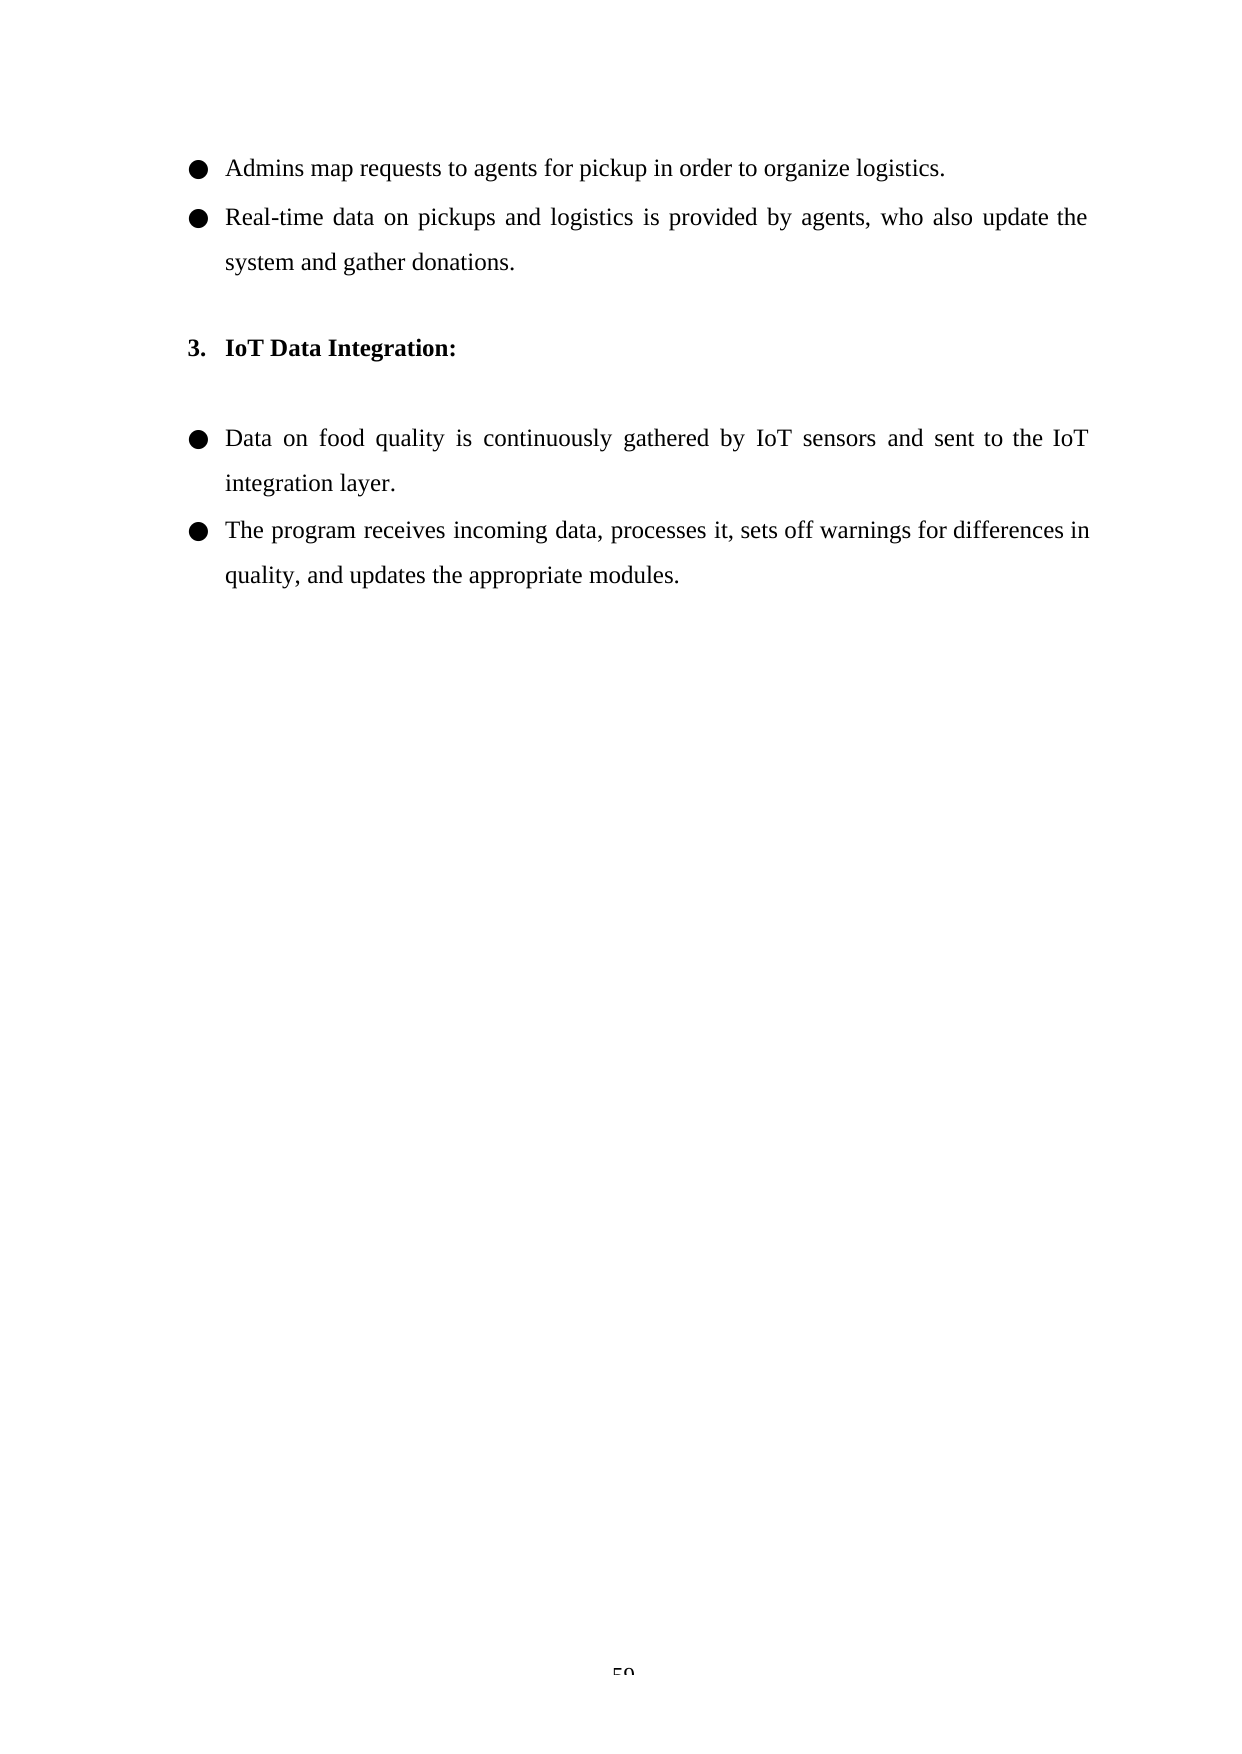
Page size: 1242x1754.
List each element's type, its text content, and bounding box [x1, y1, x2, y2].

subtitle IoT Data Integration: [187, 333, 1167, 362]
list The program receives incoming data, processes it, sets off warnings for differences in quality, and updates the appropriate modules. [187, 512, 1090, 589]
list Real-time data on pickups and logistics is provided by agents, who also update the system and gather donations. [187, 199, 1089, 276]
list Data on food quality is continuously gathered by IoT sensors and sent to the IoT integration layer. [187, 420, 1090, 497]
list Admins map requests to agents for pickup in order to organize logistics. [187, 150, 1167, 184]
